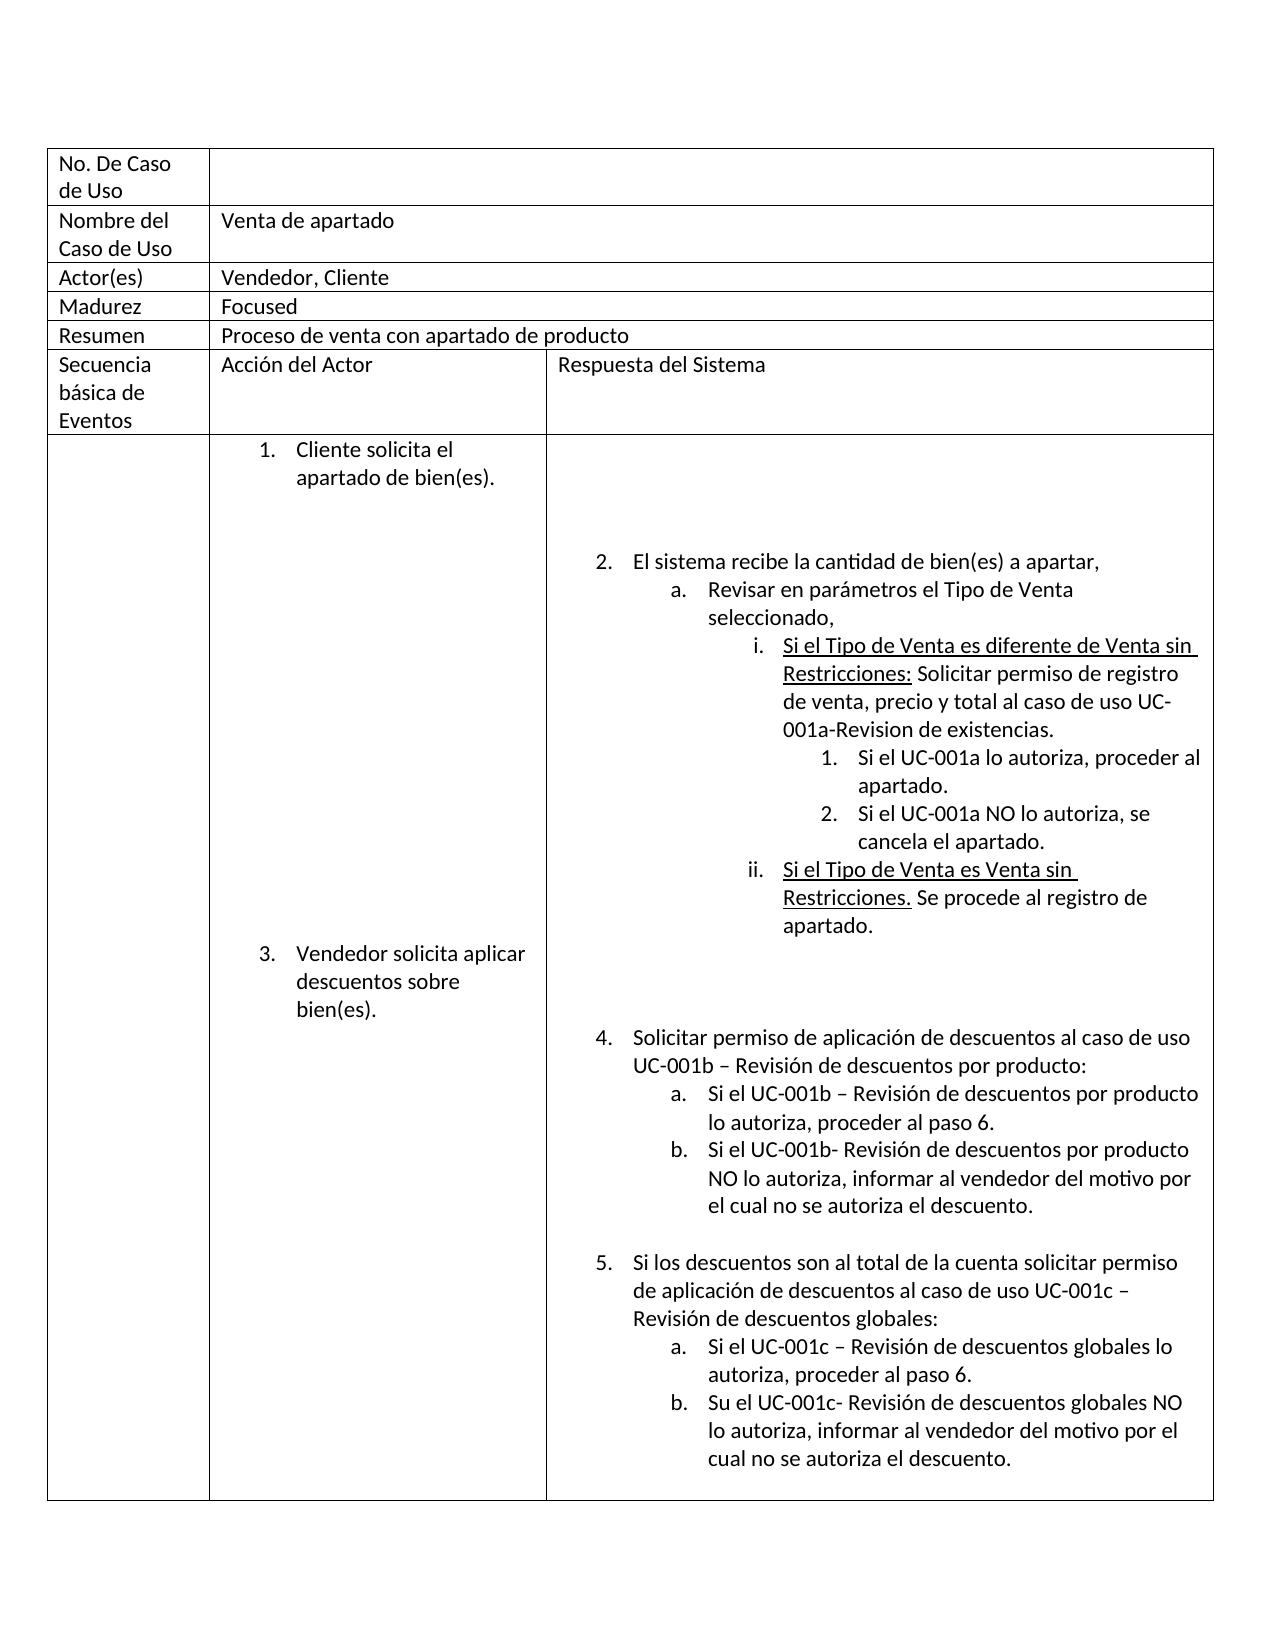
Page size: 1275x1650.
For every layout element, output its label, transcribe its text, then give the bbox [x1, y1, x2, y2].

table_cell Nombre del Caso de Uso [48, 206, 209, 262]
table_cell Focused [210, 292, 1213, 320]
table_cell Resumen [48, 321, 209, 349]
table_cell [210, 435, 546, 1500]
table_cell [48, 435, 209, 1500]
table_header [210, 149, 1213, 205]
table_cell Vendedor, Cliente [210, 263, 1213, 291]
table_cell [547, 435, 1213, 1500]
table_cell Venta de apartado [210, 206, 1213, 262]
table_cell Actor(es) [48, 263, 209, 291]
table_header No. De Caso de Uso [48, 149, 209, 205]
table_cell Respuesta del Sistema [547, 350, 1213, 434]
table_cell Secuencia básica de Eventos [48, 350, 209, 434]
table_cell Madurez [48, 292, 209, 320]
table_cell Proceso de venta con apartado de producto [210, 321, 1213, 349]
table_cell Acción del Actor [210, 350, 546, 434]
